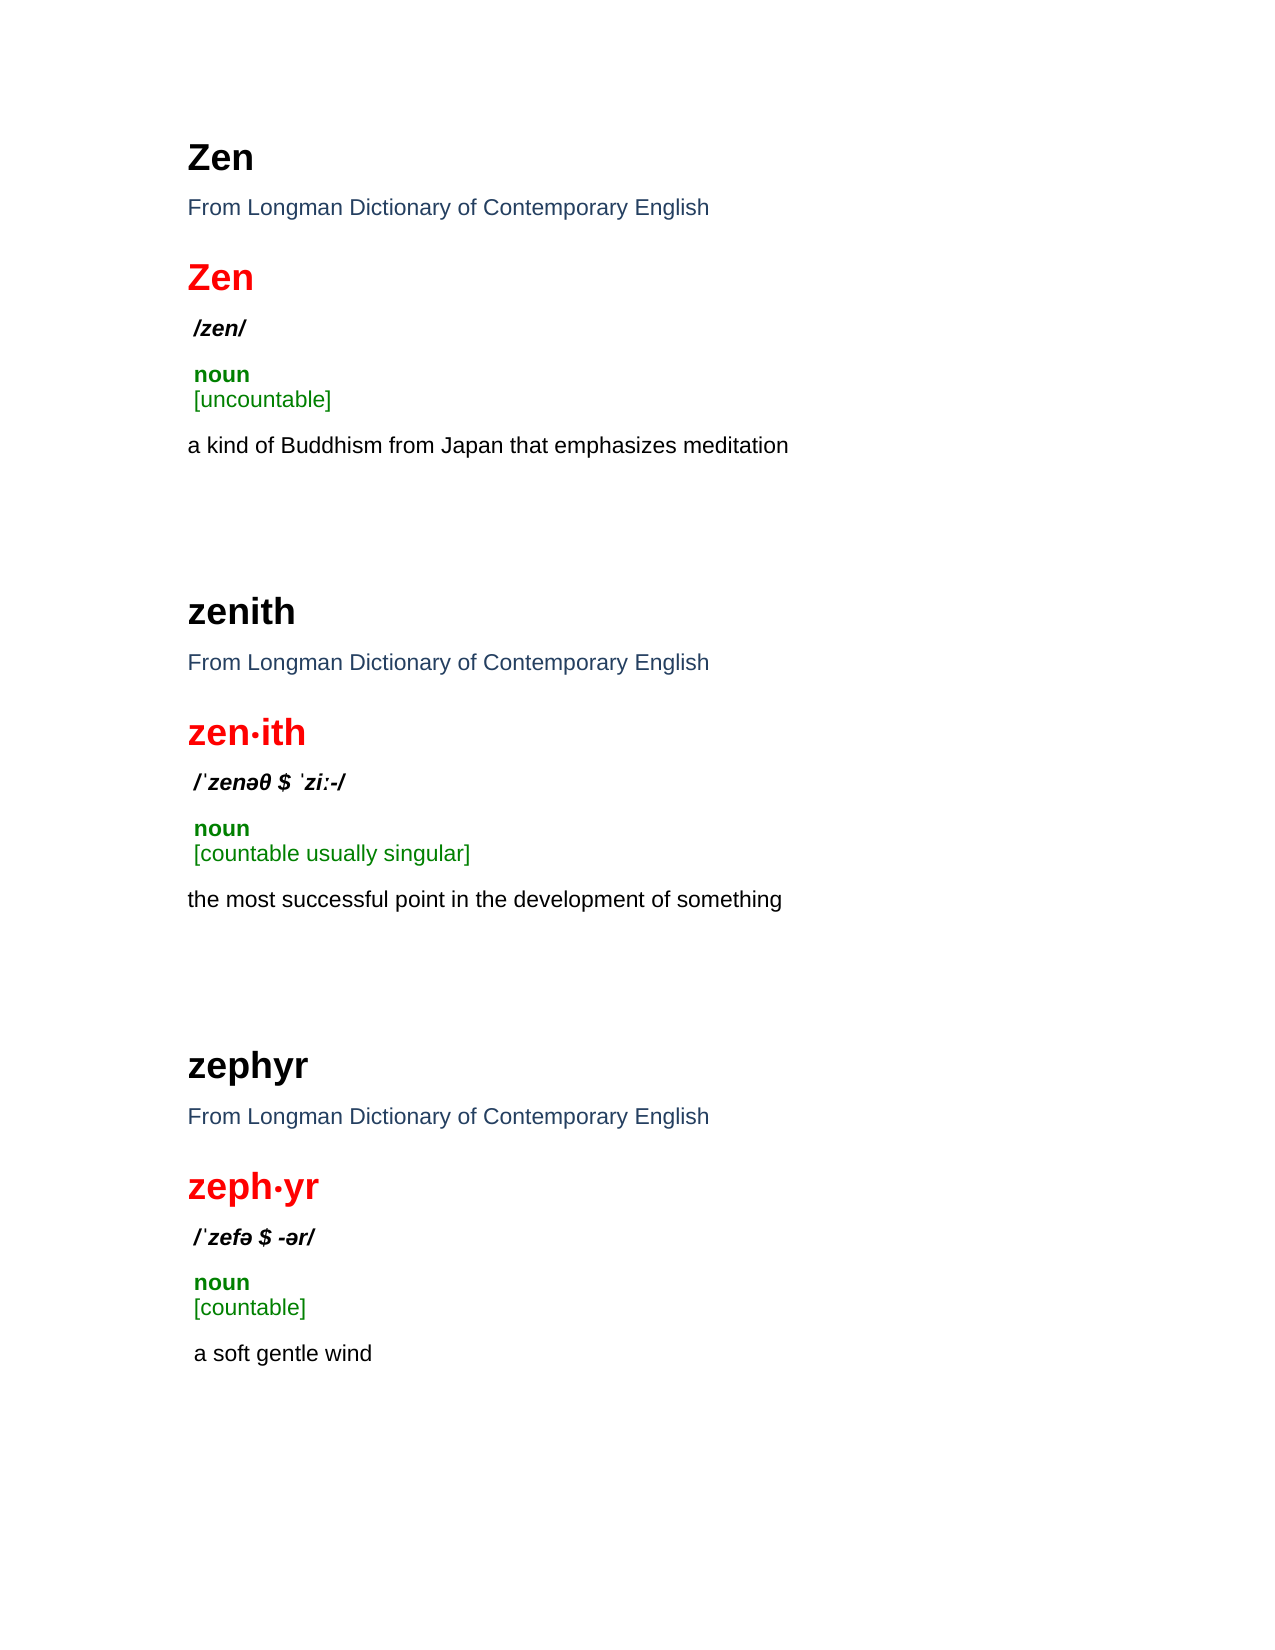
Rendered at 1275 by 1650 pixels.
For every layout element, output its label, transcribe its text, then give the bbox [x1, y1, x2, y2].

subtitle Zen [187, 150, 1087, 175]
subtitle noun [187, 817, 1087, 842]
subtitle zen‧ith [187, 725, 1087, 750]
subtitle zeph‧yr [187, 1179, 230, 1204]
text the most successful point in the development of something [187, 887, 1087, 912]
subtitle From Longman Dictionary of Contemporary English [187, 196, 1087, 221]
subtitle Zen [187, 271, 1087, 296]
subtitle zeph‧yr [235, 1179, 291, 1204]
subtitle zeph‧yr [294, 1179, 1087, 1204]
text [uncountable] [187, 387, 1087, 412]
subtitle noun [187, 1271, 1087, 1296]
text a soft gentle wind [187, 1342, 1087, 1367]
text [countable] [187, 1296, 1087, 1321]
subtitle From Longman Dictionary of Contemporary English [187, 1104, 1087, 1129]
text a kind of Buddhism from Japan that emphasizes meditation [187, 433, 1087, 458]
subtitle /zen/ [187, 317, 1087, 342]
subtitle zephyr [235, 1058, 281, 1083]
subtitle From Longman Dictionary of Contemporary English [187, 650, 1087, 675]
text [countable usually singular] [187, 842, 1087, 867]
subtitle zephyr [284, 1058, 1087, 1083]
subtitle zenith [187, 604, 1087, 629]
subtitle zephyr [187, 1058, 230, 1083]
subtitle noun [187, 362, 1087, 387]
subtitle /ˈzefə $ -ər/ [187, 1225, 1087, 1250]
subtitle /ˈzenəθ $ ˈziː-/ [187, 771, 1087, 796]
